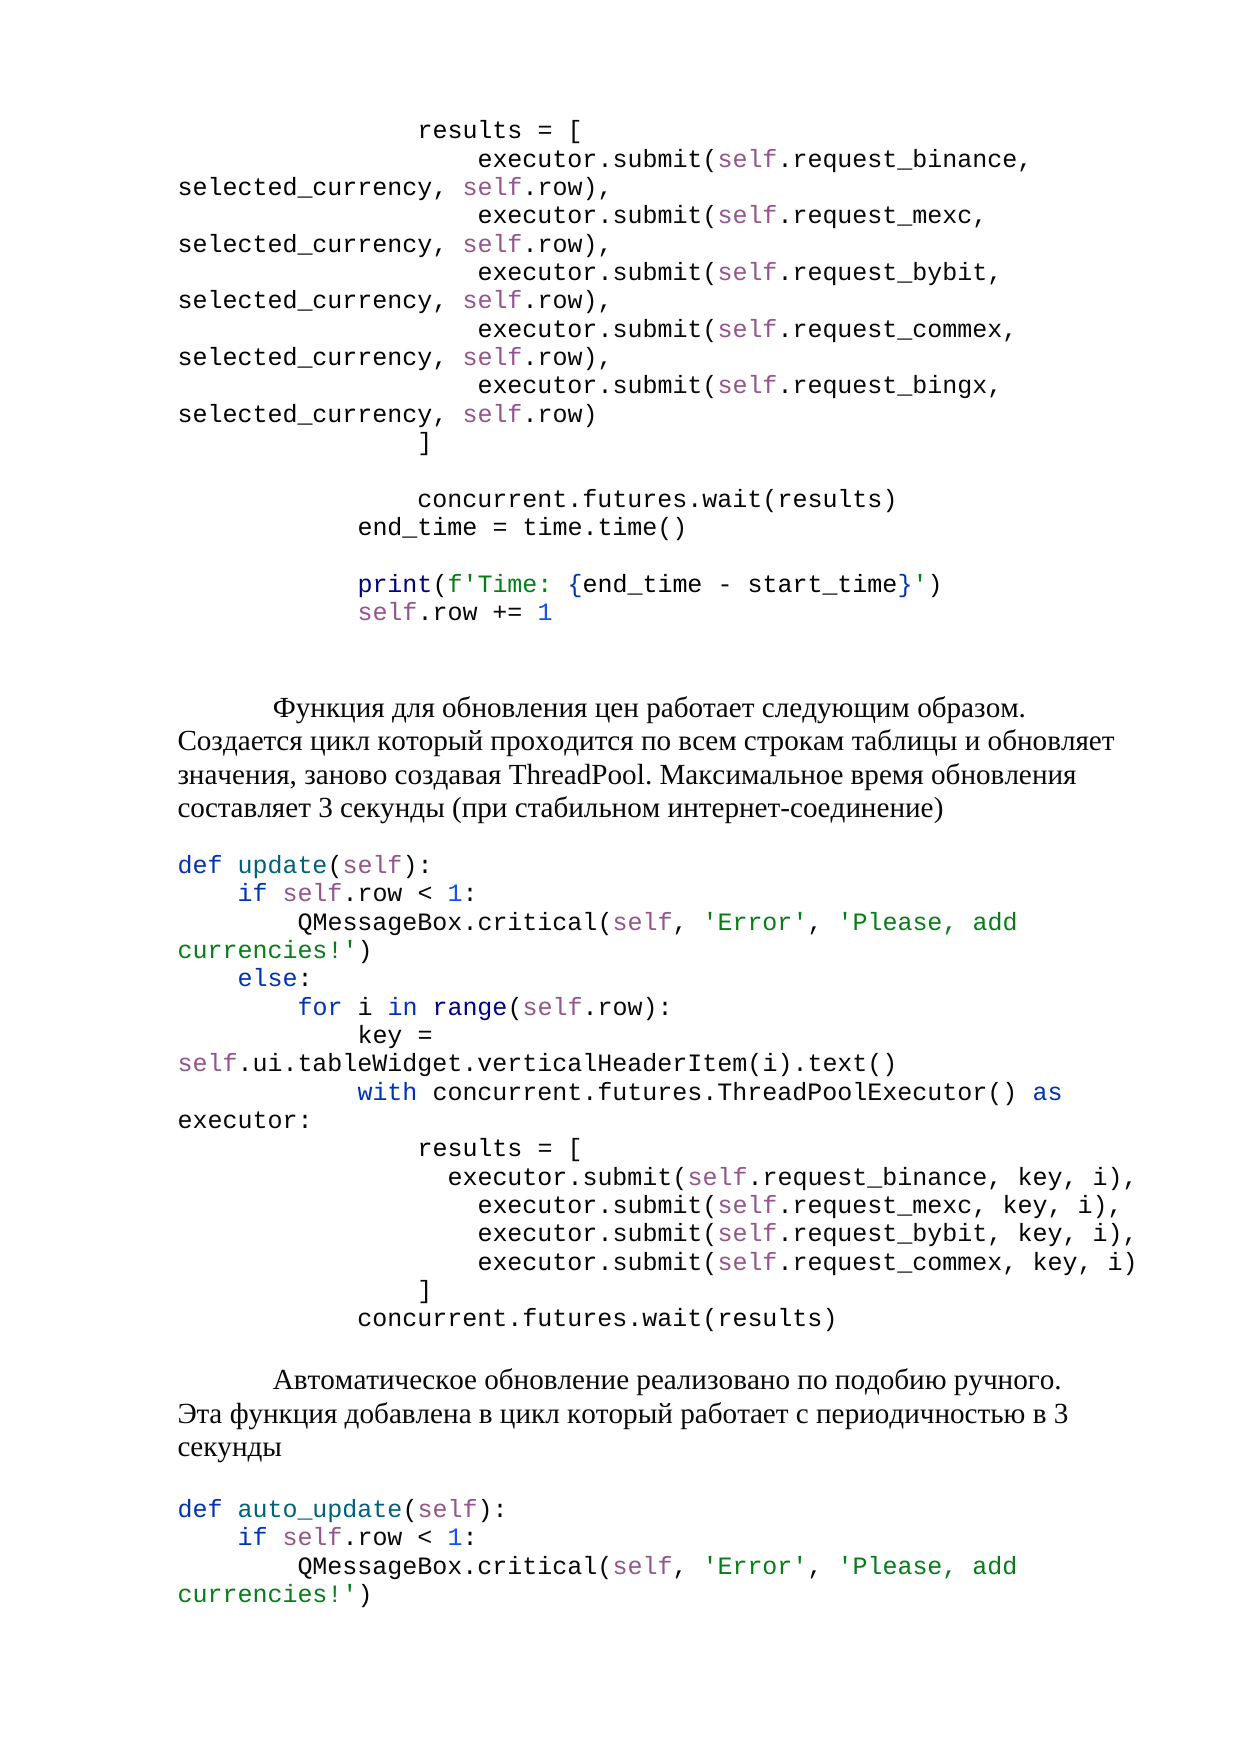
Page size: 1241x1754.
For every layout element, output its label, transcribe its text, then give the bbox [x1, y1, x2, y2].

text Автоматическое обновление реализовано по подобию ручного. Эта функция добавлена в цикл который работает с периодичностью в 3 секунды [177, 1362, 1148, 1463]
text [177, 118, 1148, 628]
text def update(self): if self.row < 1: QMessageBox.critical(self, 'Error', 'Please, add currencies!') else: for i in range(self.row): key = self.ui.tableWidget.verticalHeaderItem(i).text() with concurrent.futures.ThreadPoolExecutor() as executor: results = [ executor.submit(self.request_binance, key, i), executor.submit(self.request_mexc, key, i), executor.submit(self.request_bybit, key, i), executor.submit(self.request_commex, key, i) ] concurrent.futures.wait(results) [177, 852, 1148, 1334]
text Функция для обновления цен работает следующим образом. [177, 690, 1148, 723]
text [177, 1497, 1148, 1610]
text Создается цикл который проходится по всем строкам таблицы и обновляет значения, заново создавая ThreadPool. Максимальное время обновления составляет 3 секунды (при стабильном интернет-соединение) [177, 723, 1148, 824]
